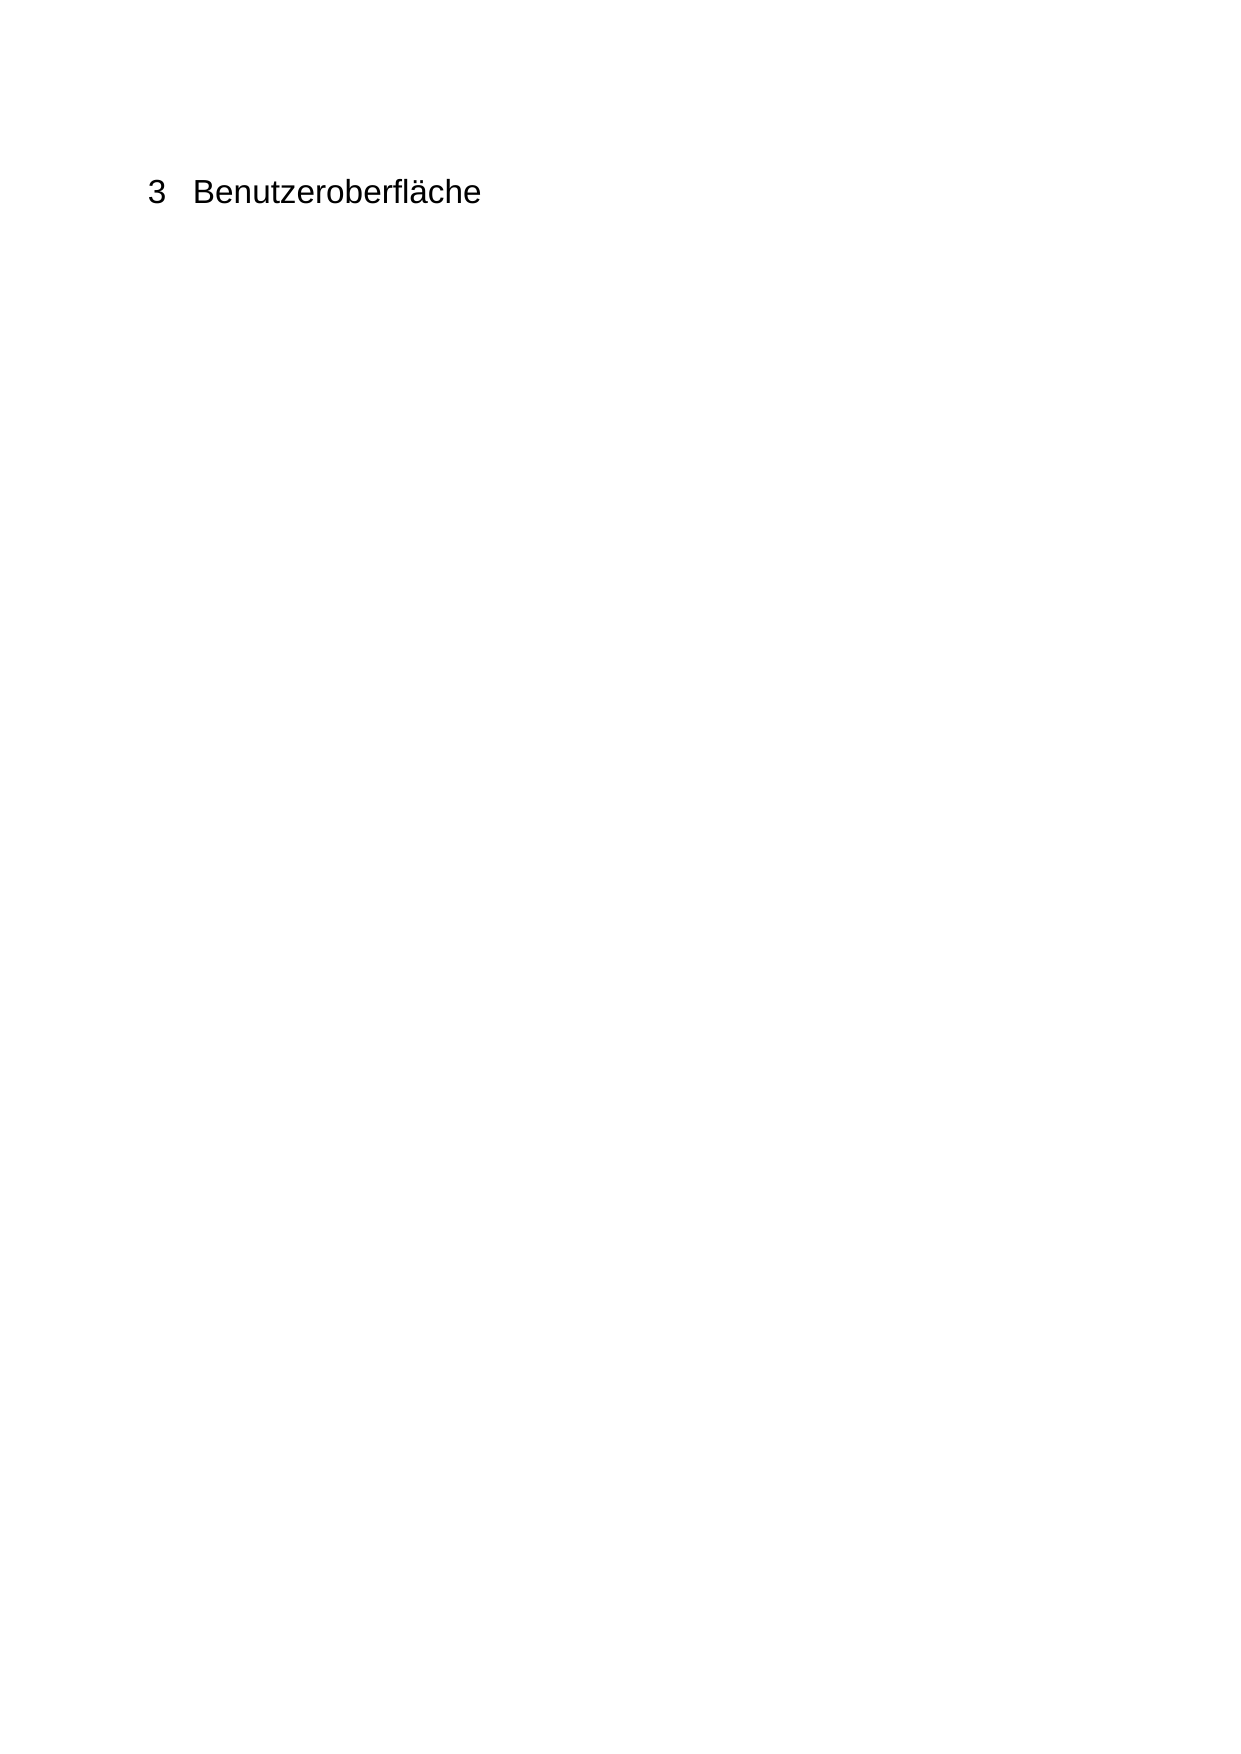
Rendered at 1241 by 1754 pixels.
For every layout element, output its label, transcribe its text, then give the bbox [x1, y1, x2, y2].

subtitle Benutzeroberfläche [148, 173, 1093, 211]
